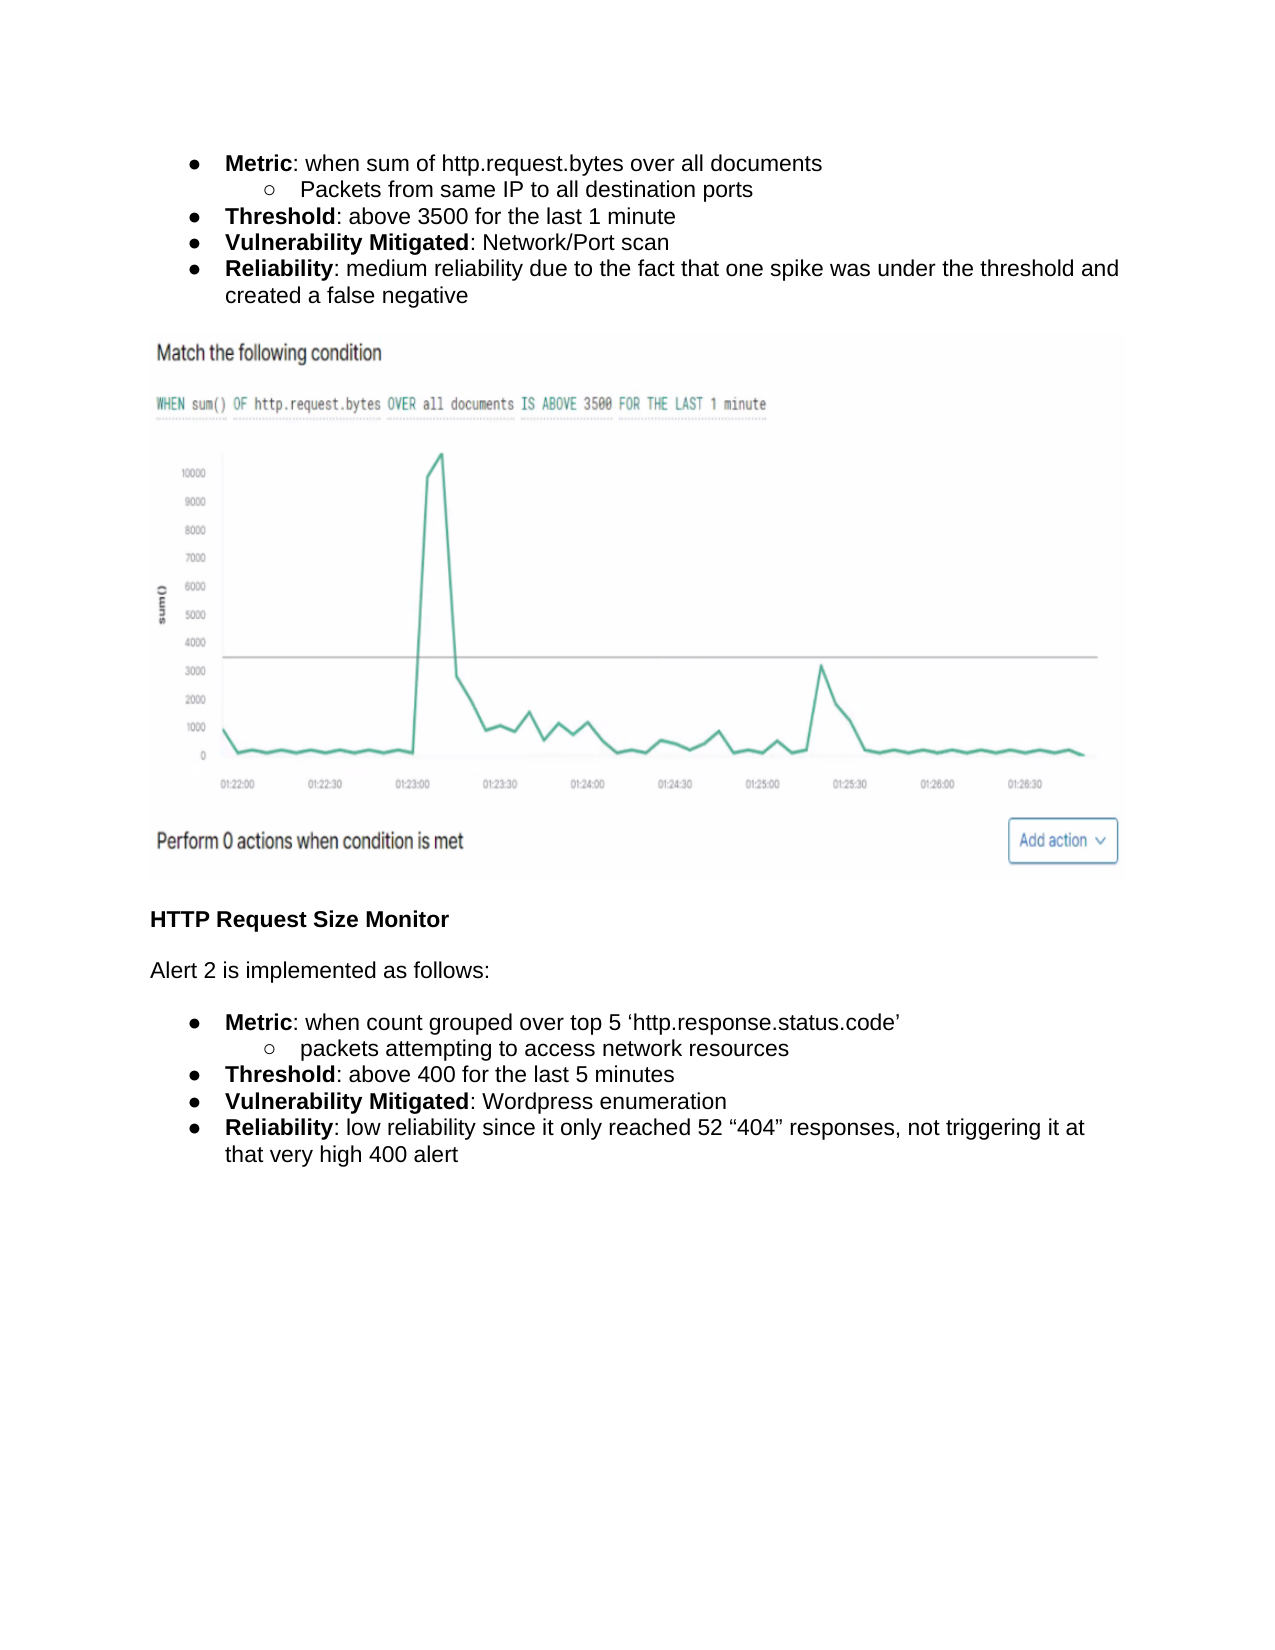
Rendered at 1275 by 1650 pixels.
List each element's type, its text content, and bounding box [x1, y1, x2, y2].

picture [150, 333, 1125, 881]
text Alert 2 is implemented as follows: [150, 957, 1125, 984]
list Reliability: low reliability since it only reached 52 “404” responses, not triggering it at that very high 400 alert [187, 1114, 1125, 1167]
list Vulnerability Mitigated: Wordpress enumeration [187, 1088, 1125, 1114]
list packets attempting to access network resources [262, 1035, 1125, 1061]
list Reliability: medium reliability due to the fact that one spike was under the threshold and created a false negative [187, 255, 1125, 308]
list Threshold: above 400 for the last 5 minutes [187, 1061, 1125, 1088]
list Metric: when sum of http.request.bytes over all documents [187, 150, 1125, 176]
list Metric: when count grouped over top 5 ‘http.response.status.code’ [187, 1009, 1125, 1035]
subtitle HTTP Request Size Monitor [150, 906, 1125, 932]
list Vulnerability Mitigated: Network/Port scan [187, 229, 1125, 255]
list Packets from same IP to all destination ports [262, 176, 1125, 203]
list Threshold: above 3500 for the last 1 minute [187, 203, 1125, 229]
